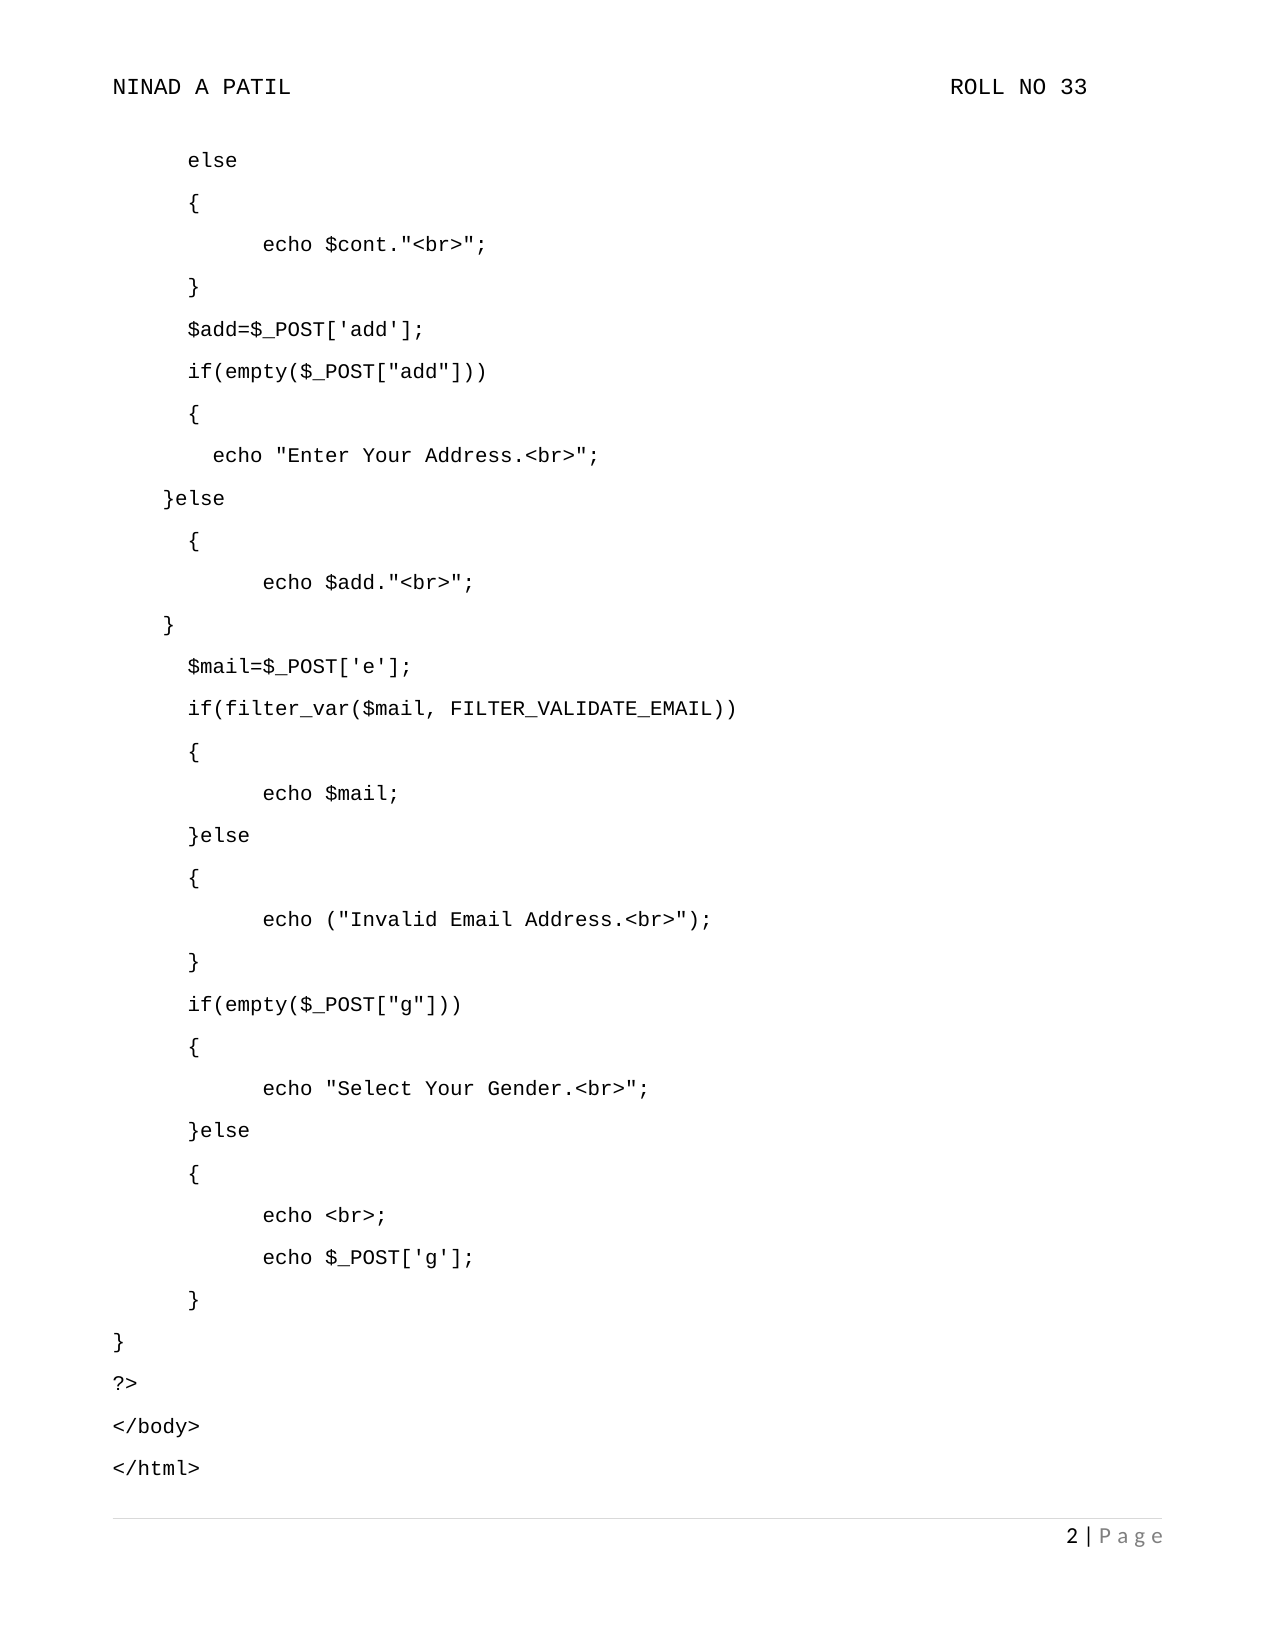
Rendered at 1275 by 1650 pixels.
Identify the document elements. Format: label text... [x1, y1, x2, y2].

text echo $cont."<br>"; [112, 234, 1162, 258]
text { [112, 403, 1162, 427]
text echo $_POST['g']; [112, 1247, 1162, 1271]
text ?> [112, 1373, 1162, 1397]
text echo ("Invalid Email Address.<br>"); [112, 909, 1162, 933]
text if(filter_var($mail, FILTER_VALIDATE_EMAIL)) [112, 698, 1162, 722]
text if(empty($_POST["add"])) [112, 361, 1162, 384]
text { [112, 741, 1162, 764]
text echo "Select Your Gender.<br>"; [112, 1078, 1162, 1102]
text $mail=$_POST['e']; [112, 656, 1162, 680]
text echo $mail; [112, 783, 1162, 806]
text { [112, 867, 1162, 891]
text else [112, 150, 1162, 174]
text echo "Enter Your Address.<br>"; [112, 445, 1162, 469]
text $add=$_POST['add']; [112, 319, 1162, 342]
text } [112, 1331, 1162, 1355]
text echo $add."<br>"; [112, 572, 1162, 596]
text } [112, 952, 1162, 975]
text { [112, 192, 1162, 216]
text }else [112, 825, 1162, 849]
text } [112, 614, 1162, 638]
text { [112, 530, 1162, 553]
text }else [112, 1120, 1162, 1144]
text if(empty($_POST["g"])) [112, 994, 1162, 1017]
text } [112, 1289, 1162, 1313]
text </html> [112, 1458, 1162, 1481]
text echo <br>; [112, 1205, 1162, 1228]
text { [112, 1162, 1162, 1186]
text } [112, 277, 1162, 300]
text }else [112, 487, 1162, 511]
text { [112, 1036, 1162, 1059]
text </body> [112, 1416, 1162, 1439]
